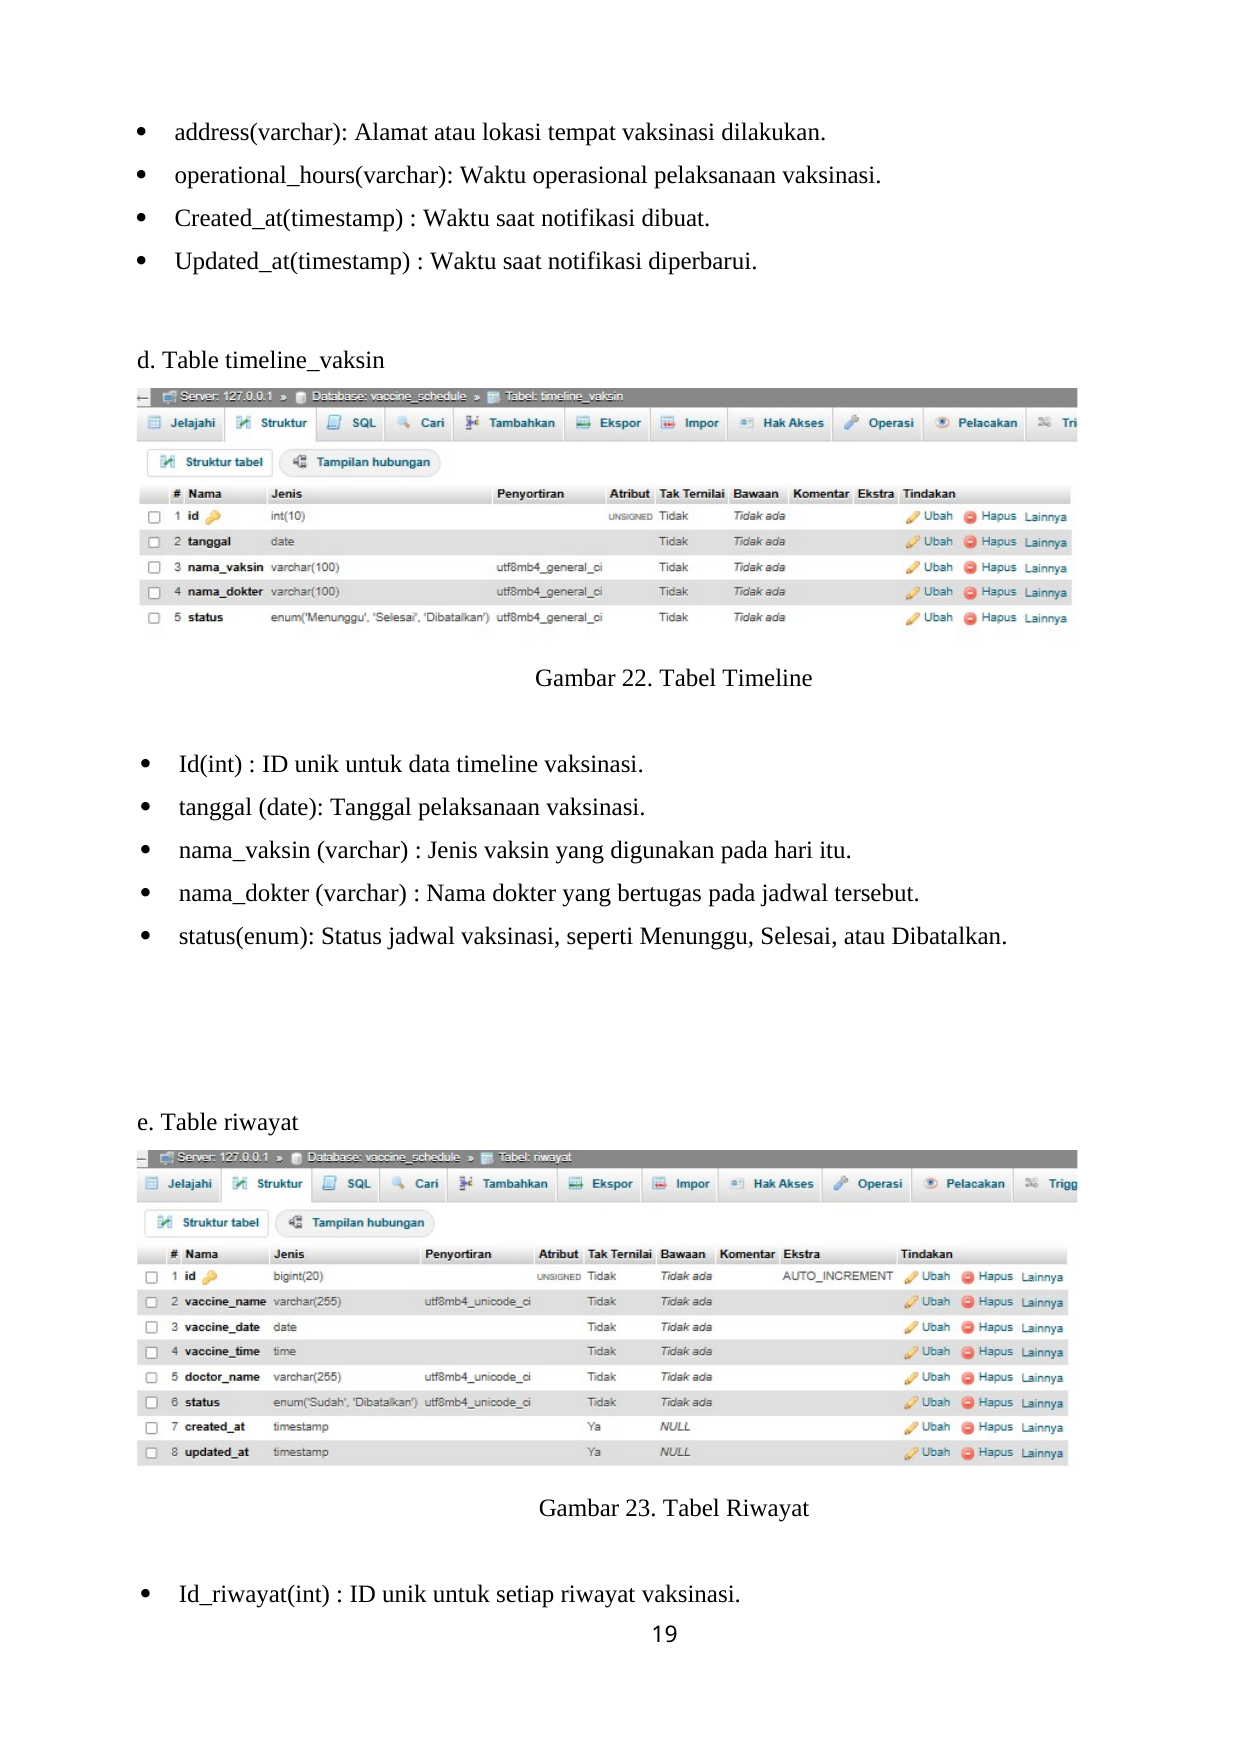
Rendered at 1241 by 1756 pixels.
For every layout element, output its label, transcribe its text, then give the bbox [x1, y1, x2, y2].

list operational_hours(varchar): Waktu operasional pelaksanaan vaksinasi. [137, 160, 1211, 188]
picture [136, 388, 1078, 647]
picture [136, 1150, 1078, 1478]
text Gambar 22. Tabel Timeline [137, 663, 1211, 691]
list tanggal (date): Tanggal pelaksanaan vaksinasi. [141, 792, 1211, 821]
list Id_riwayat(int) : ID unik untuk setiap riwayat vaksinasi. [141, 1579, 1211, 1608]
text d. Table timeline_vaksin [137, 345, 1211, 374]
list address(varchar): Alamat atau lokasi tempat vaksinasi dilakukan. [137, 117, 1211, 145]
list Updated_at(timestamp) : Waktu saat notifikasi diperbarui. [137, 246, 1211, 275]
list Id(int) : ID unik untuk data timeline vaksinasi. [141, 749, 1211, 778]
list status(enum): Status jadwal vaksinasi, seperti Menunggu, Selesai, atau Dibatalkan. [141, 921, 1211, 950]
text e. Table riwayat [137, 1107, 1211, 1136]
text Gambar 23. Tabel Riwayat [137, 1493, 1211, 1522]
list Created_at(timestamp) : Waktu saat notifikasi dibuat. [137, 203, 1211, 232]
list nama_dokter (varchar) : Nama dokter yang bertugas pada jadwal tersebut. [141, 878, 1211, 907]
list nama_vaksin (varchar) : Jenis vaksin yang digunakan pada hari itu. [141, 835, 1211, 864]
